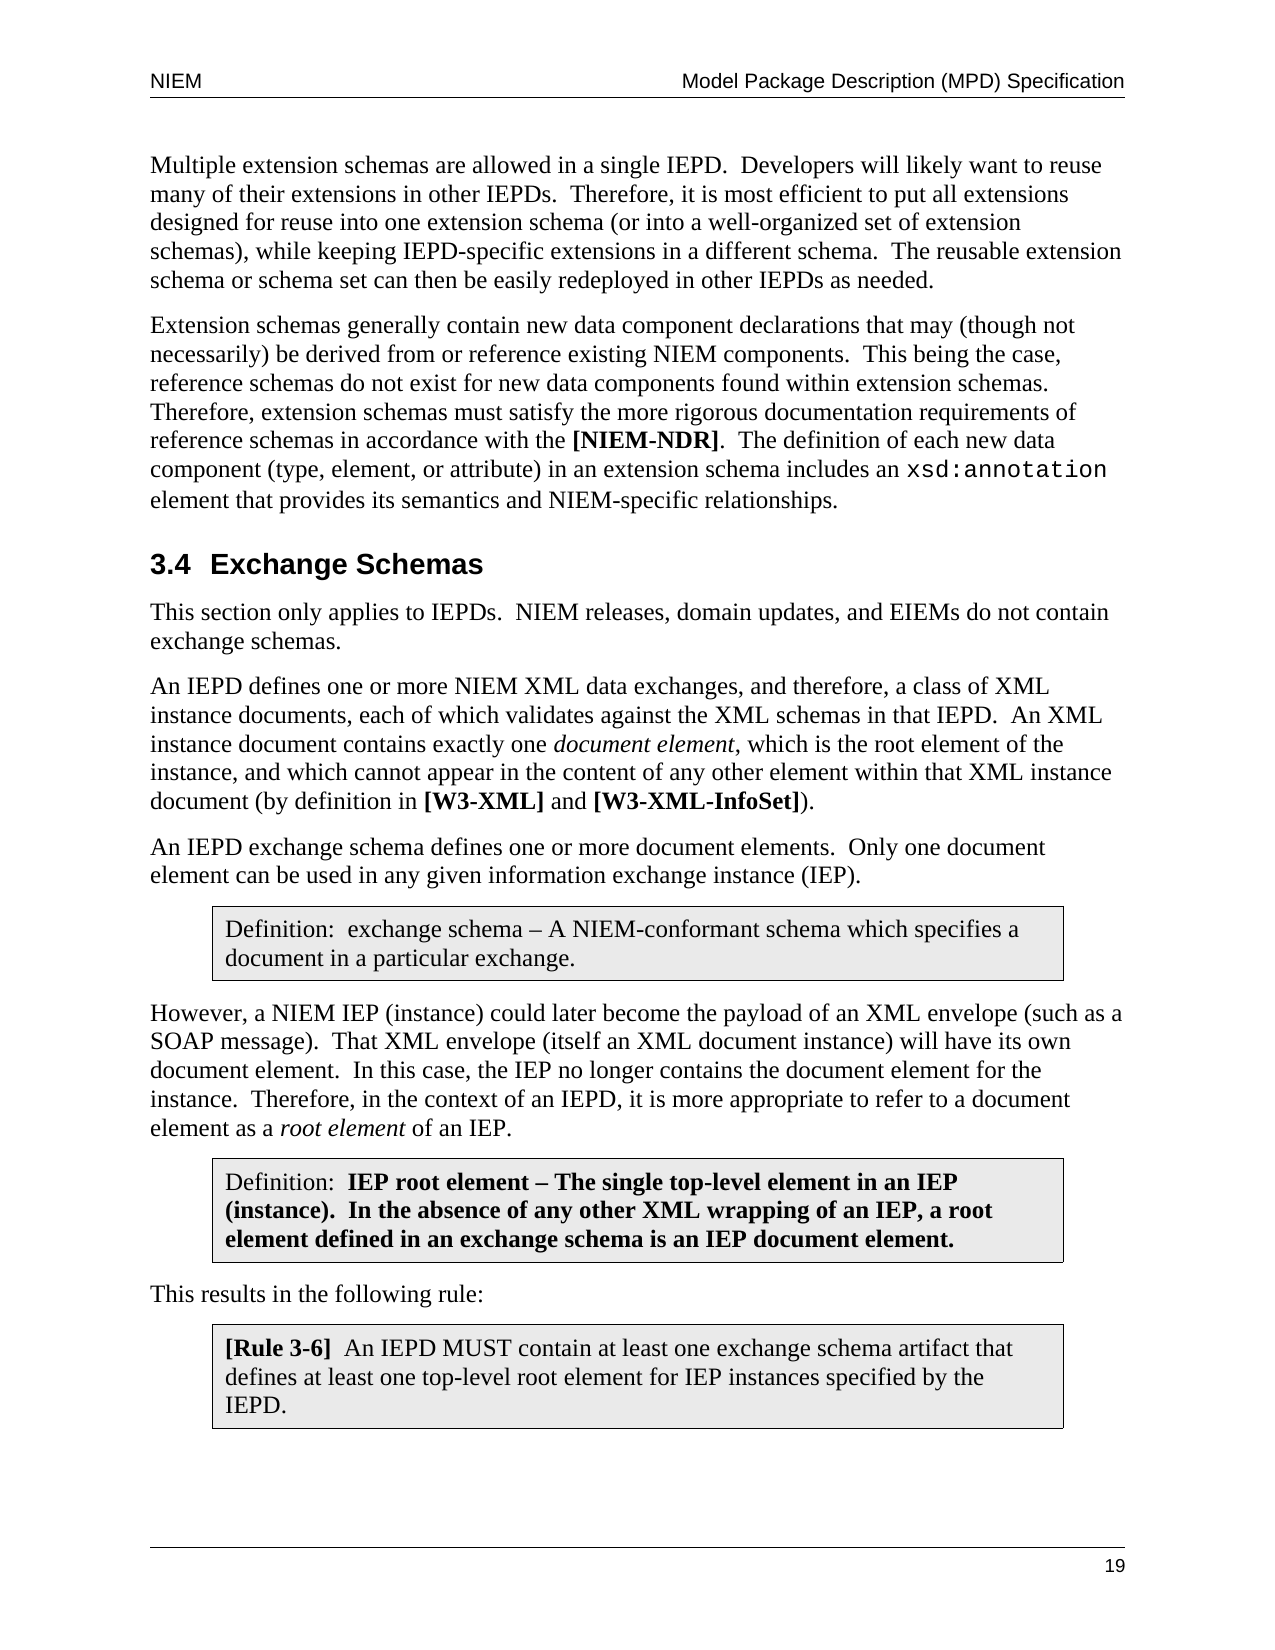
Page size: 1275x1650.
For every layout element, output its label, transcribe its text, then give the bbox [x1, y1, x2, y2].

text However, a NIEM IEP (instance) could later become the payload of an XML envelope (such as a SOAP message). That XML envelope (itself an XML document instance) will have its own document element. In this case, the IEP no longer contains the document element for the instance. Therefore, in the context of an IEPD, it is more appropriate to refer to a document element as a root element of an IEP. [150, 998, 1125, 1141]
subtitle Exchange Schemas [150, 547, 1125, 580]
text Definition: IEP root element – The single top-level element in an IEP (instance). In the absence of any other XML wrapping of an IEP, a root element defined in an exchange schema is an IEP document element. [213, 1159, 1063, 1262]
text This results in the following rule: [150, 1279, 1125, 1307]
text Multiple extension schemas are allowed in a single IEPD. Developers will likely want to reuse many of their extensions in other IEPDs. Therefore, it is most efficient to put all extensions designed for reuse into one extension schema (or into a well-organized set of extension schemas), while keeping IEPD-specific extensions in a different schema. The reusable extension schema or schema set can then be easily redeployed in other IEPDs as needed. [150, 150, 1125, 294]
text An IEPD exchange schema defines one or more document elements. Only one document element can be used in any given information exchange instance (IEP). [150, 832, 1125, 889]
text This section only applies to IEPDs. NIEM releases, domain updates, and EIEMs do not contain exchange schemas. [150, 597, 1125, 654]
